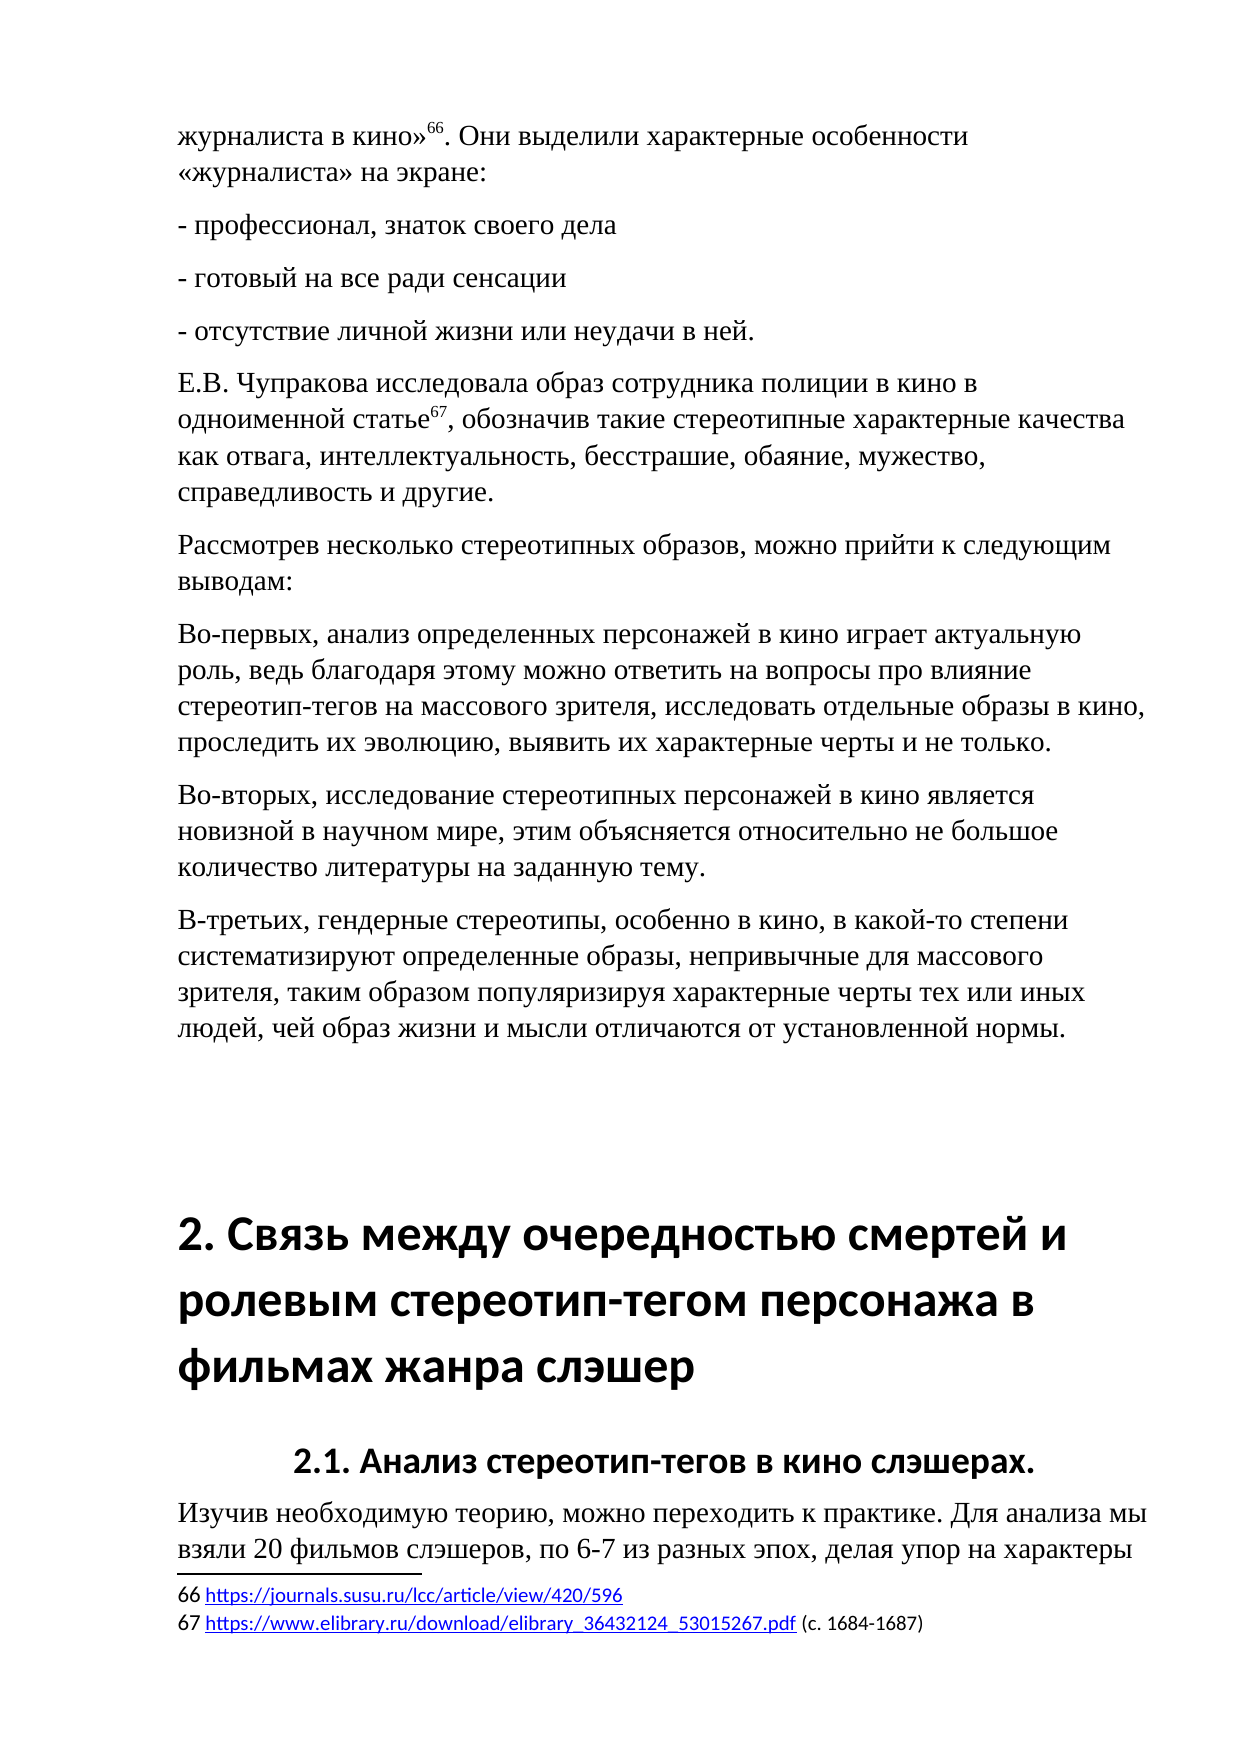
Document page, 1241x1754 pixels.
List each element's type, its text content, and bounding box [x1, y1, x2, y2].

text Во-первых, анализ определенных персонажей в кино играет актуальную роль, ведь благодаря этому можно ответить на вопросы про влияние стереотип-тегов на массового зрителя, исследовать отдельные образы в кино, проследить их эволюцию, выявить их характерные черты и не только. [177, 616, 1152, 758]
text Е.В. Чупракова исследовала образ сотрудника полиции в кино в одноименной статье, обозначив такие стереотипные характерные качества как отвага, интеллектуальность, бесстрашие, обаяние, мужество, справедливость и другие. [177, 366, 1152, 507]
text Рассмотрев несколько стереотипных образов, можно прийти к следующим выводам: [177, 527, 1152, 596]
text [177, 1495, 1152, 1565]
text В-третьих, гендерные стереотипы, особенно в кино, в какой-то степени систематизируют определенные образы, непривычные для массового зрителя, таким образом популяризируя характерные черты тех или иных людей, чей образ жизни и мысли отличаются от установленной нормы. [177, 902, 1152, 1044]
text - готовый на все ради сенсации [177, 260, 1152, 293]
text - профессионал, знаток своего дела [177, 207, 1152, 241]
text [177, 118, 1152, 188]
text - отсутствие личной жизни или неудачи в ней. [177, 313, 1152, 346]
subtitle 2. Связь между очередностью смертей и ролевым стереотип-тегом персонажа в фильмах жанра слэшер [177, 1202, 1152, 1395]
subtitle 2.1. Анализ стереотип-тегов в кино слэшерах. [177, 1437, 1152, 1483]
text Во-вторых, исследование стереотипных персонажей в кино является новизной в научном мире, этим объясняется относительно не большое количество литературы на заданную тему. [177, 777, 1152, 883]
